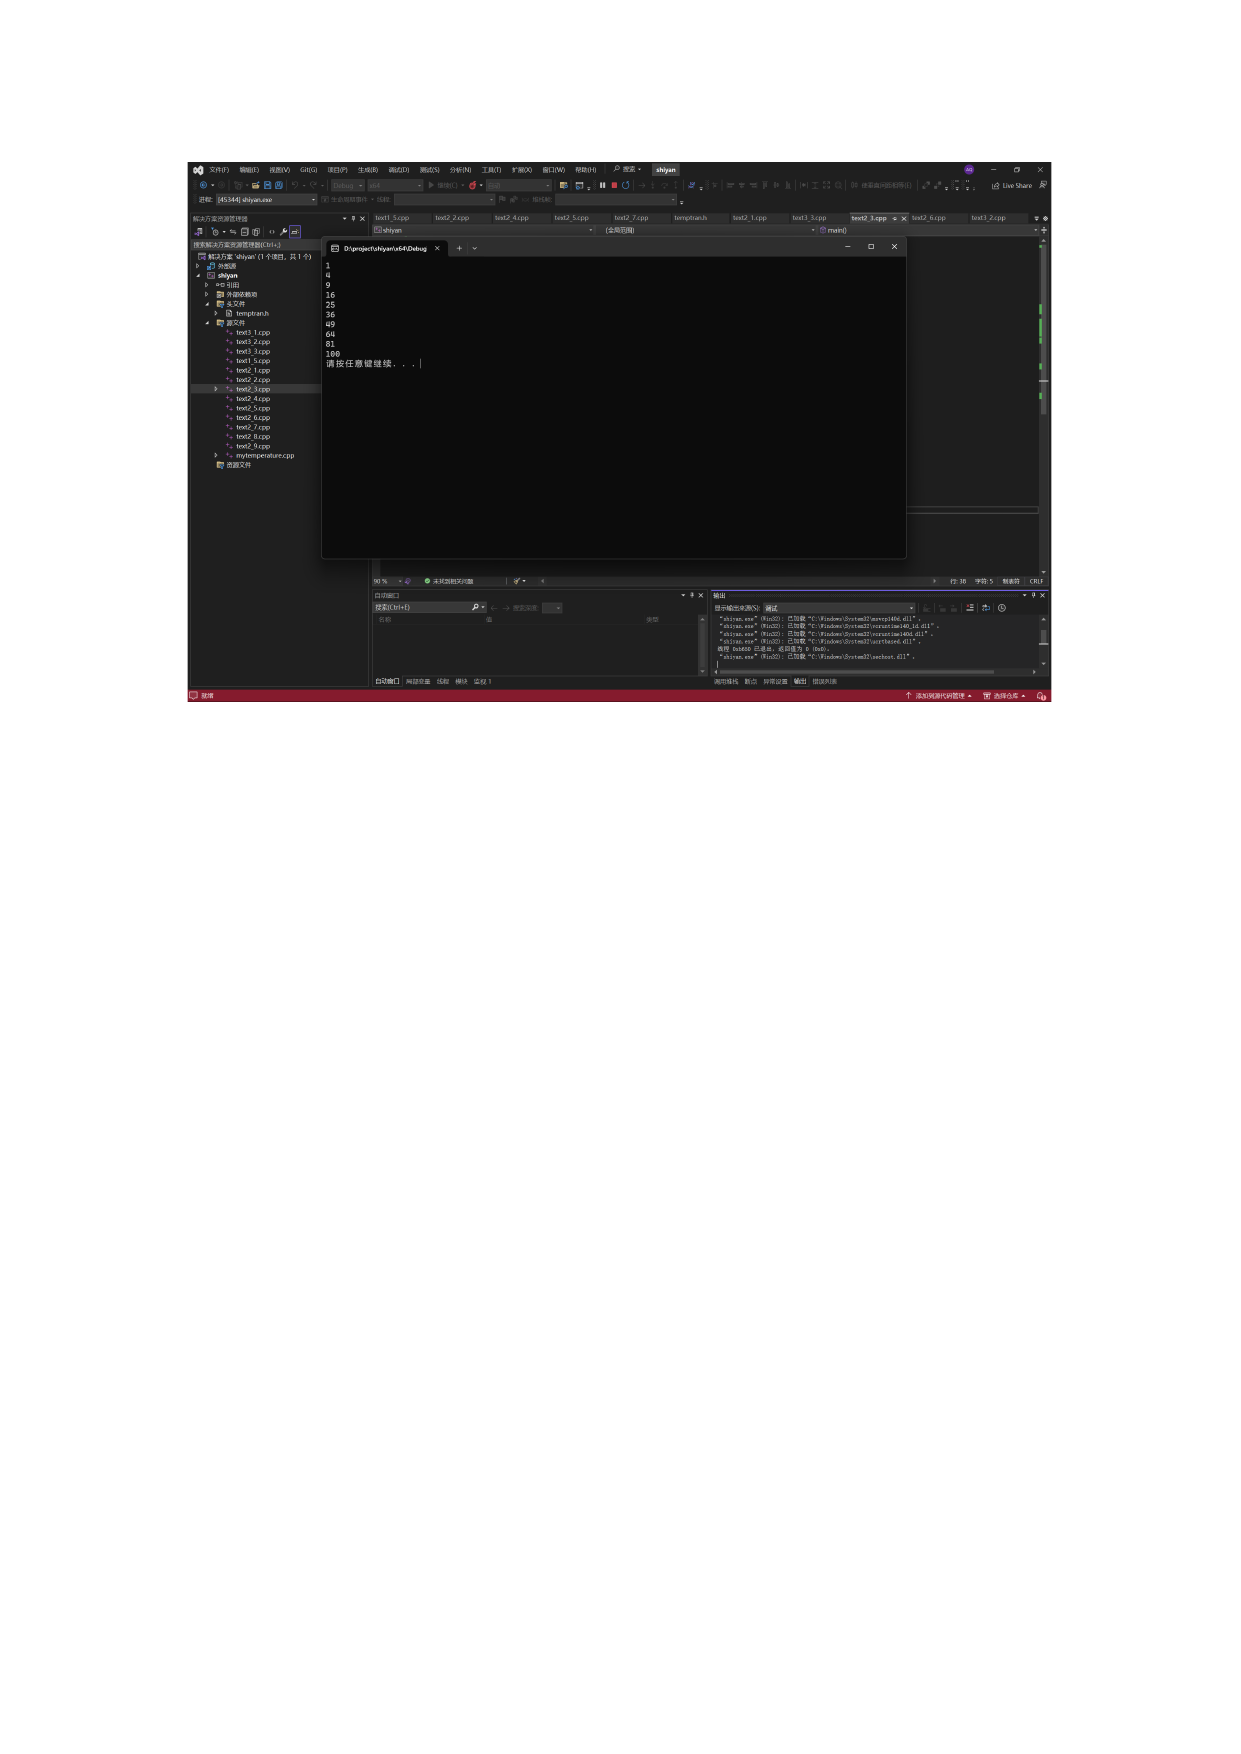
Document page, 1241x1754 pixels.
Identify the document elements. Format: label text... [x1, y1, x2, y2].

picture [187, 162, 1052, 702]
